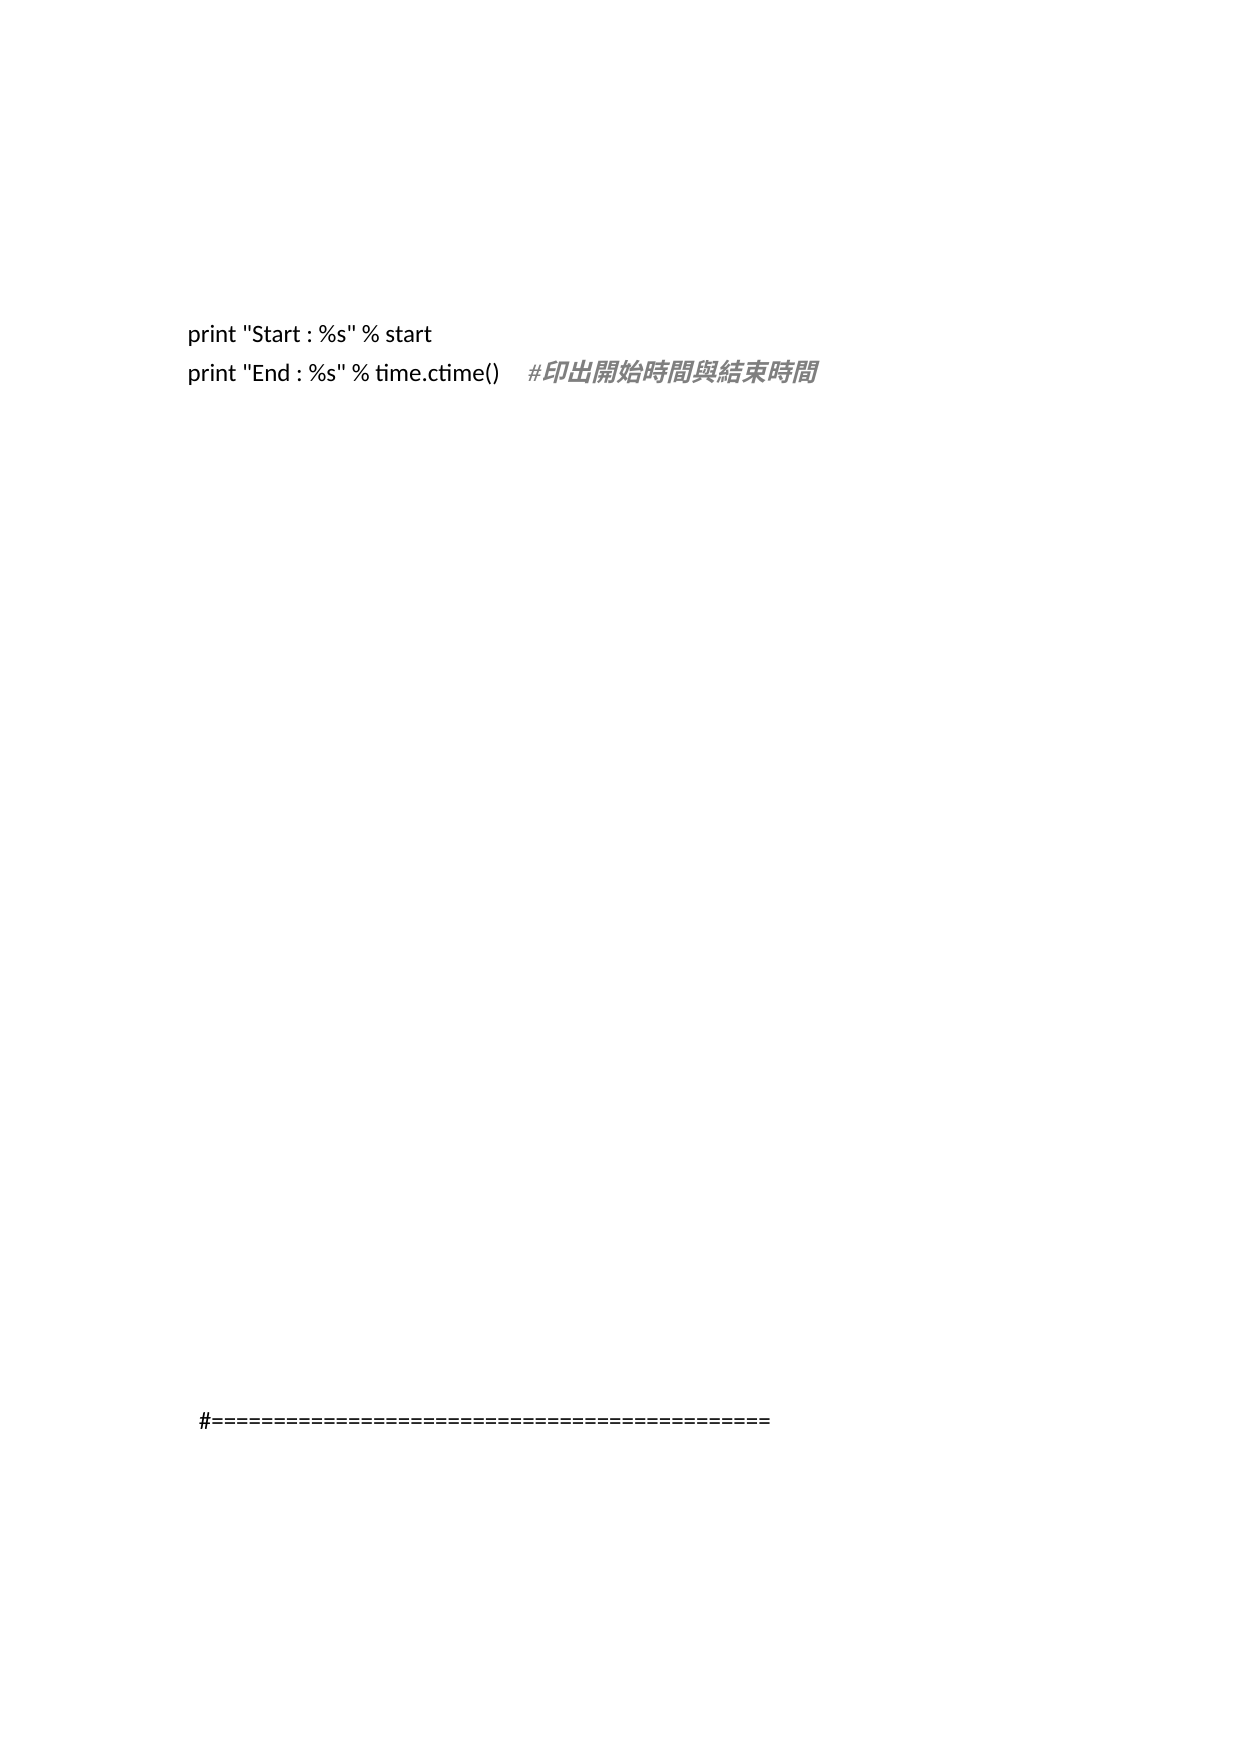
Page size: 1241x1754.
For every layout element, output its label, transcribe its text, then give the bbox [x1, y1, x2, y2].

text #============================================= [187, 1402, 1053, 1439]
text print "End : %s" % time.ctime() #印出開始時間與結束時間 [187, 352, 1053, 389]
text print "Start : %s" % start [187, 314, 1053, 352]
